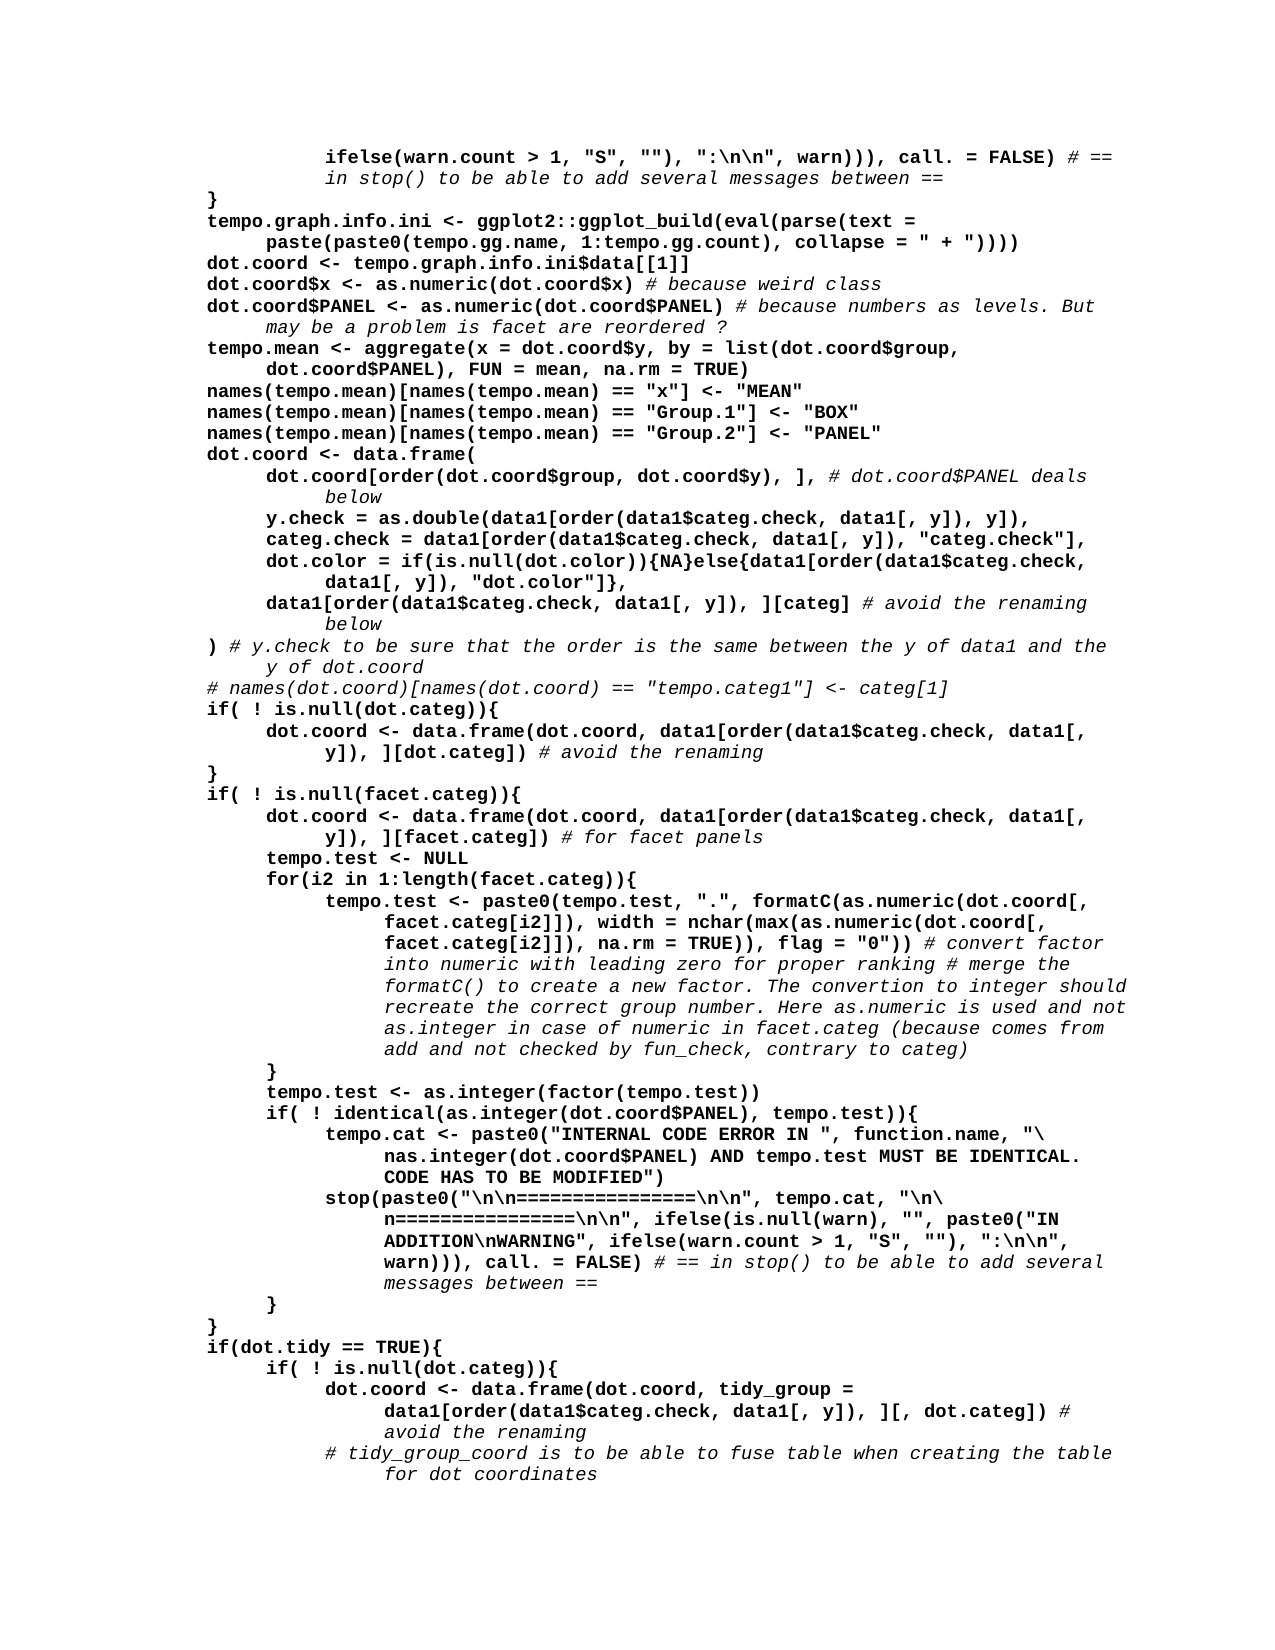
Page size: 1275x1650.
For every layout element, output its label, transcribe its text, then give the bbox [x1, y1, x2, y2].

text } [207, 190, 1128, 211]
text if( ! is.null(dot.categ)){ [266, 1359, 1127, 1380]
text for(i2 in 1:length(facet.categ)){ [266, 870, 1128, 891]
text } [266, 1295, 1128, 1316]
text names(tempo.mean)[names(tempo.mean) == "x"] <- "MEAN" [207, 381, 1127, 403]
text dot.coord <- data.frame( [207, 445, 1127, 466]
text dot.coord$PANEL <- as.numeric(dot.coord$PANEL) # because numbers as levels. But may be a problem is facet are reordered ? [207, 296, 1128, 339]
text dot.coord <- data.frame(dot.coord, tidy_group = data1[order(data1$categ.check, data1[, y]), ][, dot.categ]) # avoid the renaming [325, 1380, 1127, 1444]
text tempo.mean <- aggregate(x = dot.coord$y, by = list(dot.coord$group, dot.coord$PANEL), FUN = mean, na.rm = TRUE) [207, 339, 1128, 381]
text tempo.test <- NULL [266, 849, 1128, 870]
text } [266, 1061, 1128, 1083]
text # tidy_group_coord is to be able to fuse table when creating the table for dot coordinates [325, 1444, 1127, 1486]
text data1[order(data1$categ.check, data1[, y]), ][categ] # avoid the renaming below [266, 594, 1127, 636]
text if( ! identical(as.integer(dot.coord$PANEL), tempo.test)){ [266, 1104, 1128, 1125]
text categ.check = data1[order(data1$categ.check, data1[, y]), "categ.check"], [266, 530, 1127, 551]
text names(tempo.mean)[names(tempo.mean) == "Group.1"] <- "BOX" [207, 403, 1127, 424]
text dot.coord <- tempo.graph.info.ini$data[[1]] [207, 254, 1127, 275]
text tempo.test <- as.integer(factor(tempo.test)) [266, 1083, 1128, 1104]
text names(tempo.mean)[names(tempo.mean) == "Group.2"] <- "PANEL" [207, 424, 1127, 445]
text dot.coord$x <- as.numeric(dot.coord$x) # because weird class [207, 275, 1127, 296]
text # names(dot.coord)[names(dot.coord) == "tempo.categ1"] <- categ[1] [207, 679, 1128, 700]
text tempo.test <- paste0(tempo.test, ".", formatC(as.numeric(dot.coord[, facet.categ[i2]]), width = nchar(max(as.numeric(dot.coord[, facet.categ[i2]]), na.rm = TRUE)), flag = "0")) # convert factor into numeric with leading zero for proper ranking # merge the formatC() to create a new factor. The convertion to integer should recreate the correct group number. Here as.numeric is used and not as.integer in case of numeric in facet.categ (because comes from add and not checked by fun_check, contrary to categ) [325, 891, 1127, 1061]
text y.check = as.double(data1[order(data1$categ.check, data1[, y]), y]), [266, 509, 1127, 530]
text tempo.graph.info.ini <- ggplot2::ggplot_build(eval(parse(text = paste(paste0(tempo.gg.name, 1:tempo.gg.count), collapse = " + ")))) [207, 211, 1127, 254]
text } [207, 1316, 1128, 1338]
text dot.coord <- data.frame(dot.coord, data1[order(data1$categ.check, data1[, y]), ][facet.categ]) # for facet panels [266, 806, 1128, 849]
text dot.color = if(is.null(dot.color)){NA}else{data1[order(data1$categ.check, data1[, y]), "dot.color"]}, [266, 551, 1127, 594]
text if(dot.tidy == TRUE){ [207, 1338, 1128, 1359]
text dot.coord <- data.frame(dot.coord, data1[order(data1$categ.check, data1[, y]), ][dot.categ]) # avoid the renaming [266, 721, 1127, 764]
text dot.coord[order(dot.coord$group, dot.coord$y), ], # dot.coord$PANEL deals below [266, 466, 1127, 509]
text ) # y.check to be sure that the order is the same between the y of data1 and the y of dot.coord [207, 636, 1127, 679]
text if( ! is.null(dot.categ)){ [207, 700, 1127, 721]
text if( ! is.null(facet.categ)){ [207, 785, 1128, 806]
text } [207, 764, 1128, 785]
